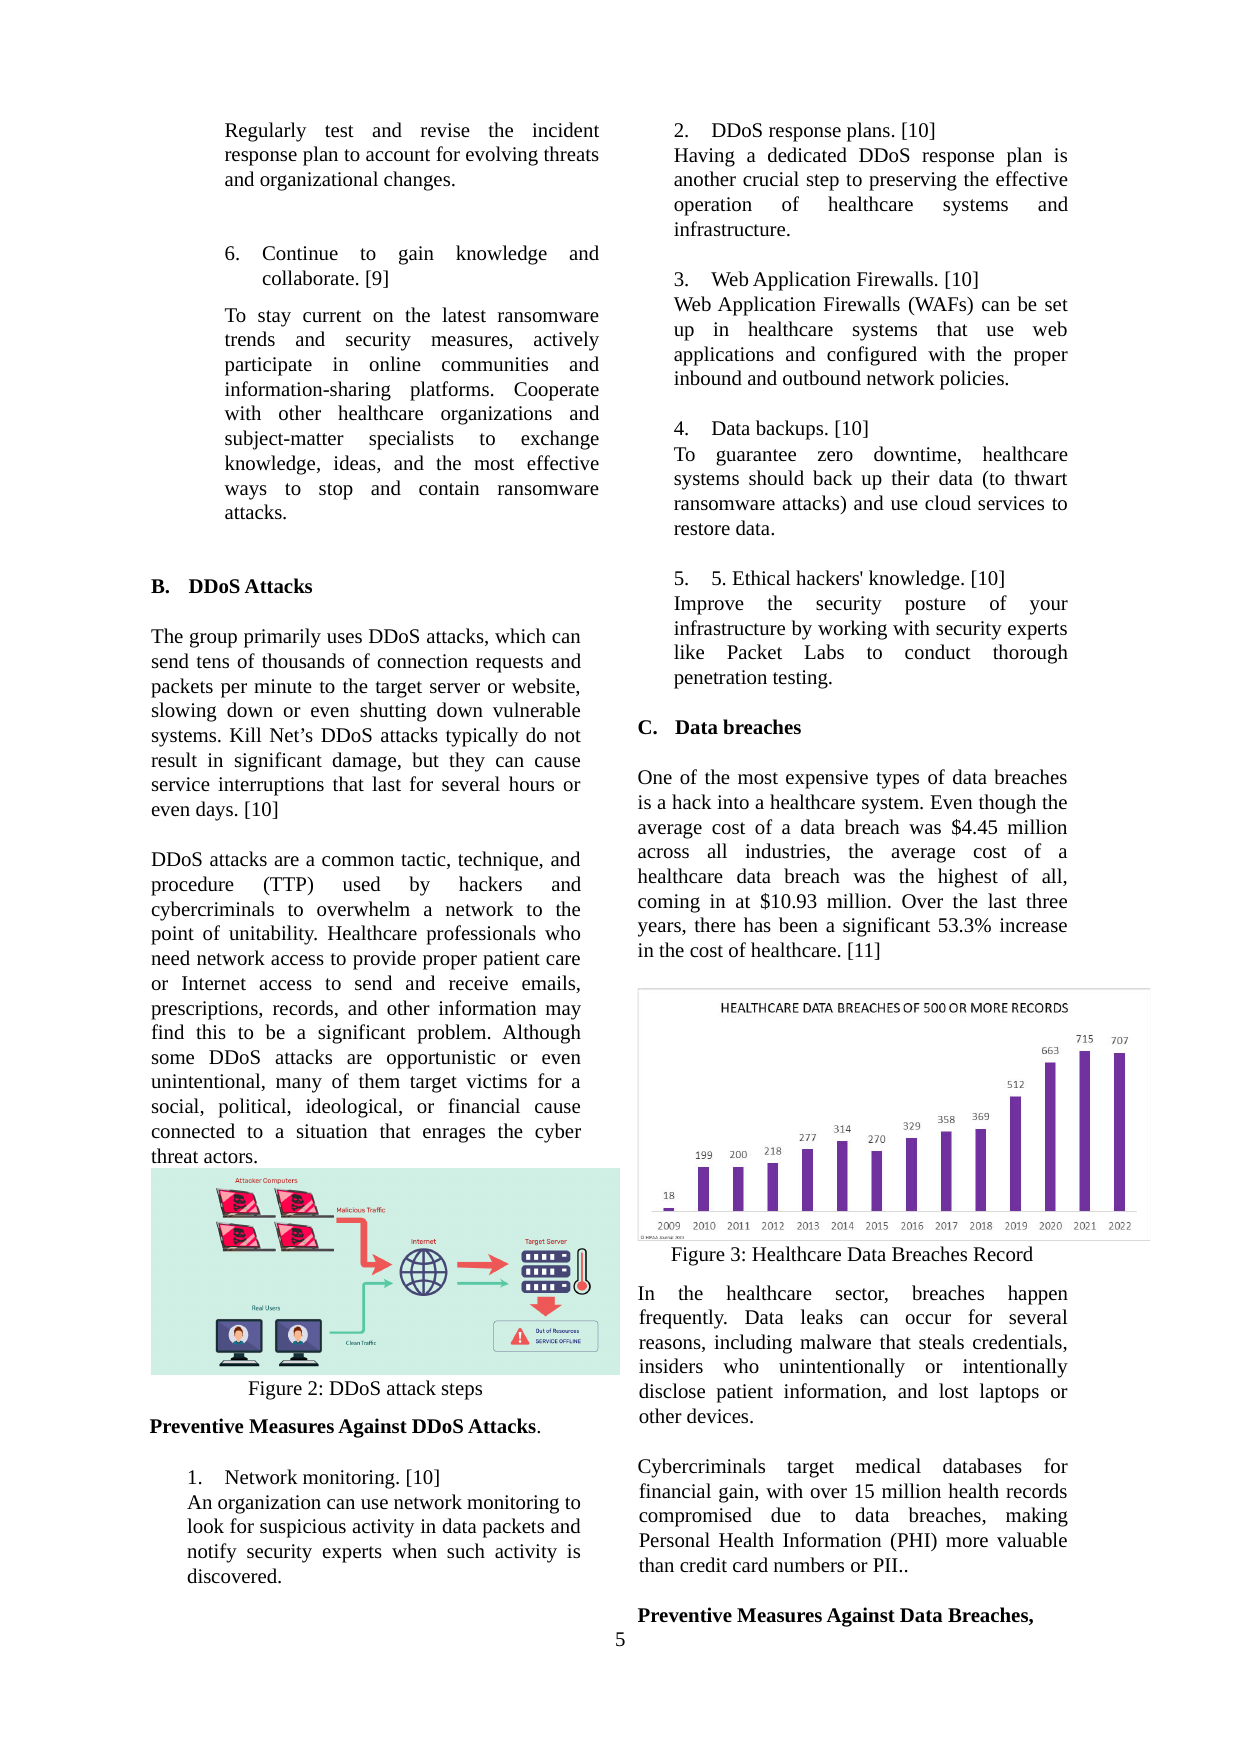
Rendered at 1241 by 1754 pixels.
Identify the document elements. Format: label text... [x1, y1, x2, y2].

text One of the most expensive types of data breaches is a hack into a healthcare system. Even though the average cost of a data breach was $4.45 million across all industries, the average cost of a healthcare data breach was the highest of all, coming in at $10.93 million. Over the last three years, there has been a significant 53.3% increase in the cost of healthcare. [637, 765, 1068, 962]
text Preventive Measures Against Data Breaches, [637, 1603, 1068, 1627]
text Figure 2: DDoS attack steps [149, 1376, 581, 1400]
text In the healthcare sector, breaches happen frequently. Data leaks can occur for several reasons, including malware that steals credentials, insiders who unintentionally or intentionally disclose patient information, and lost laptops or other devices. [637, 1280, 1068, 1428]
text The group primarily uses DDoS attacks, which can send tens of thousands of connection requests and packets per minute to the target server or website, slowing down or even shutting down vulnerable systems. Kill Net’s DDoS attacks typically do not result in significant damage, but they can cause service interruptions that last for several hours or even days. [151, 624, 581, 821]
text An organization can use network monitoring to look for suspicious activity in data packets and notify security experts when such activity is discovered. [187, 1490, 581, 1588]
list Network monitoring. [187, 1464, 581, 1489]
list Data breaches [637, 715, 1068, 739]
list 5. Ethical hackers' knowledge. [673, 566, 1068, 590]
list Data backups. [673, 416, 1068, 440]
text DDoS attacks are a common tactic, technique, and procedure (TTP) used by hackers and cybercriminals to overwhelm a network to the point of unitability. Healthcare professionals who need network access to provide proper patient care or Internet access to send and receive emails, prescriptions, records, and other information may find this to be a significant problem. Although some DDoS attacks are opportunistic or even unintentional, many of them target victims for a social, political, ideological, or financial cause connected to a situation that enrages the cyber threat actors. [151, 847, 581, 1168]
picture [150, 1168, 620, 1375]
text To guarantee zero downtime, healthcare systems should back up their data (to thwart ransomware attacks) and use cloud services to restore data. [673, 441, 1068, 539]
text Preventive Measures Against DDoS Attacks. [149, 1414, 581, 1438]
text Cybercriminals target medical databases for financial gain, with over 15 million health records compromised due to data breaches, making Personal Health Information (PHI) more valuable than credit card numbers or PII.. [637, 1454, 1068, 1577]
picture [637, 988, 1150, 1241]
text Improve the security posture of your infrastructure by working with security experts like Packet Labs to conduct thorough penetration testing. [673, 591, 1068, 689]
list DDoS Attacks [151, 574, 581, 598]
text Having a dedicated DDoS response plan is another crucial step to preserving the effective operation of healthcare systems and infrastructure. [673, 143, 1068, 241]
list Web Application Firewalls. [673, 267, 1068, 291]
text Figure 3: Healthcare Data Breaches Record [636, 1242, 1068, 1266]
text To stay current on the latest ransomware trends and security measures, actively participate in online communities and information-sharing platforms. Cooperate with other healthcare organizations and subject-matter specialists to exchange knowledge, ideas, and the most effective ways to stop and contain ransomware attacks. [224, 303, 599, 524]
list DDoS response plans. [673, 118, 1068, 142]
text Web Application Firewalls (WAFs) can be set up in healthcare systems that use web applications and configured with the proper inbound and outbound network policies. [673, 292, 1068, 390]
list Continue to gain knowledge and collaborate. [224, 241, 599, 290]
